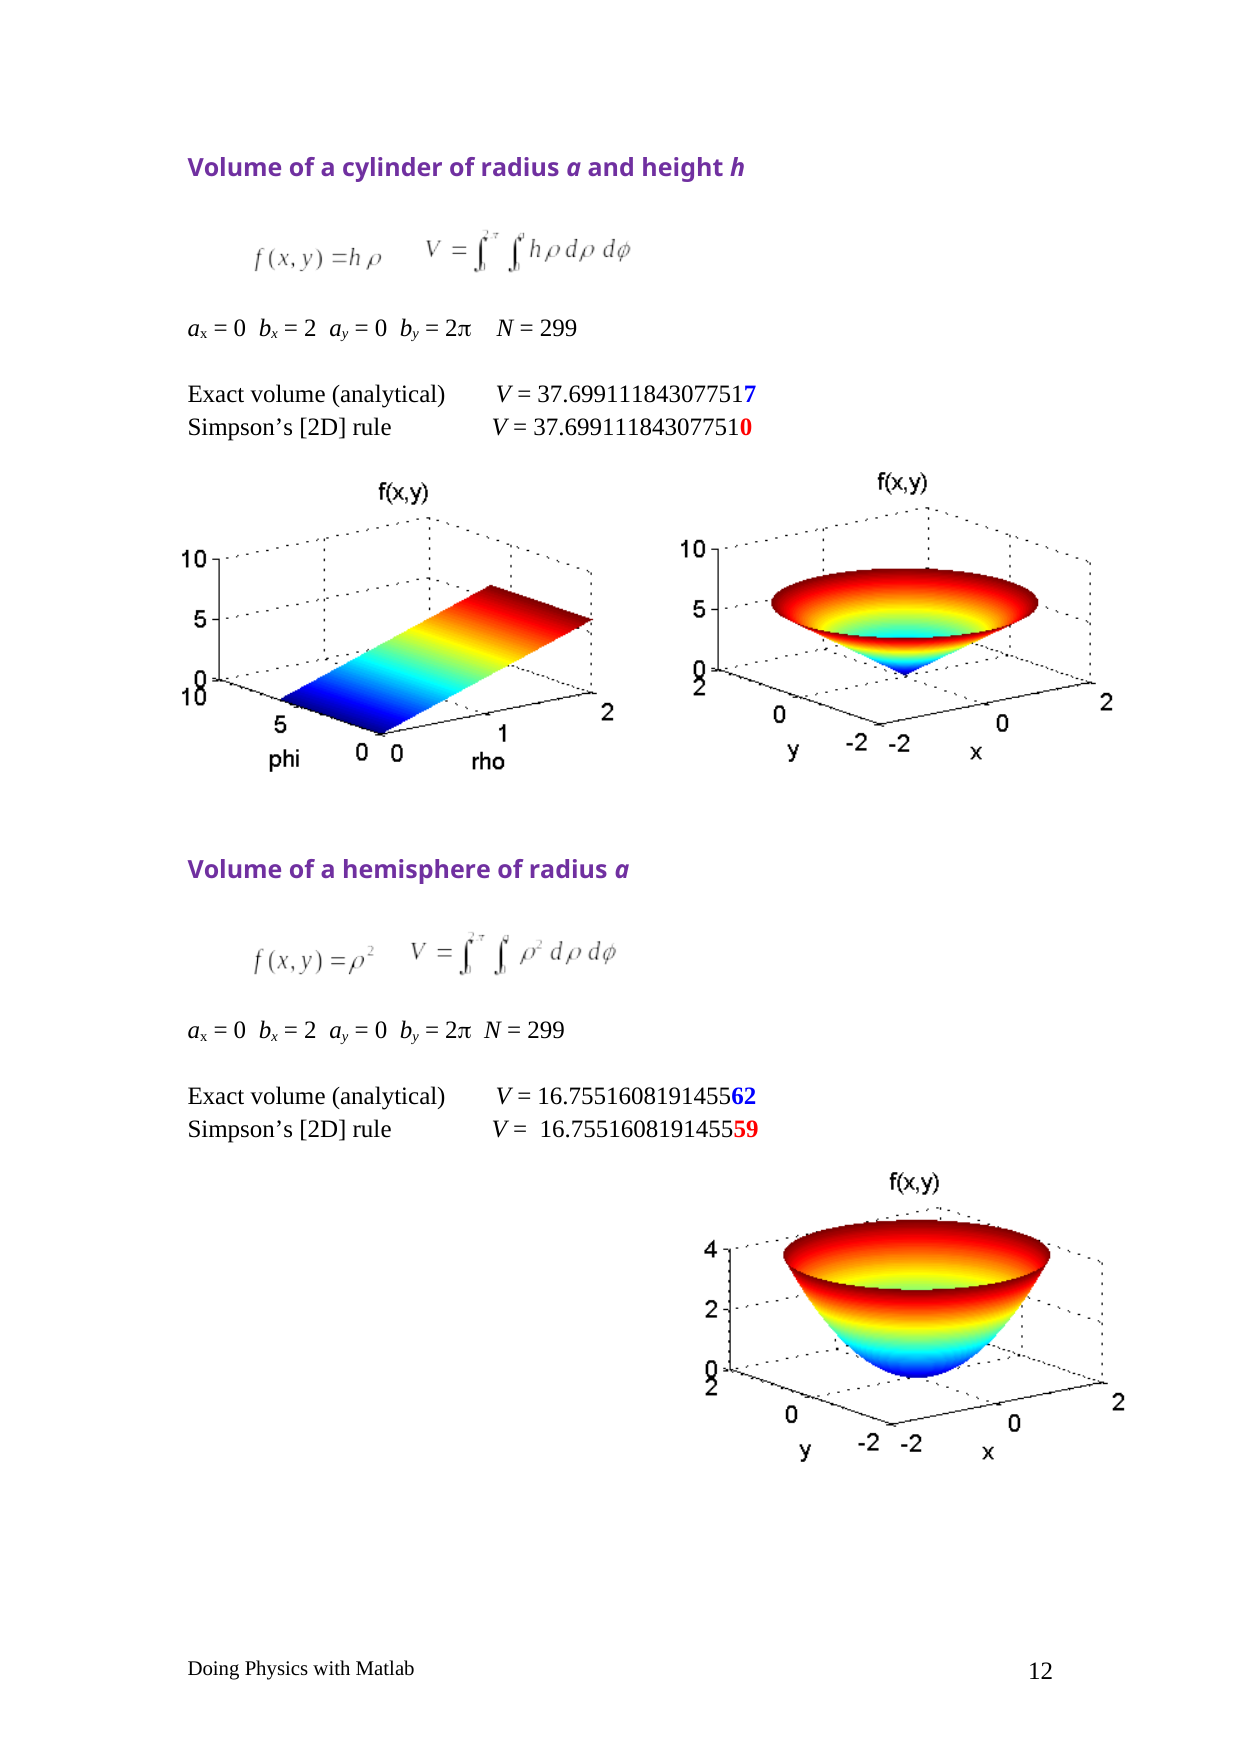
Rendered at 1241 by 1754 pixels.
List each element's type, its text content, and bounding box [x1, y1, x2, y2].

picture [655, 467, 1135, 767]
text Simpson’s [2D] rule V = 16.755160819145559 [187, 1114, 1053, 1143]
text Simpson’s [2D] rule V = 37.699111843077510 [187, 412, 1053, 441]
text ax = 0 bx = 2 ay = 0 by = 2 N = 299 [187, 313, 1053, 342]
picture [156, 477, 637, 777]
picture [667, 1166, 1148, 1467]
text ax = 0 bx = 2 ay = 0 by = 2 N = 299 [187, 1015, 1053, 1044]
text Volume of a cylinder of radius a and height h [187, 150, 1053, 184]
text Exact volume (analytical) V = 16.755160819145562 [187, 1081, 1053, 1110]
text Volume of a hemisphere of radius a [187, 852, 1053, 886]
text Exact volume (analytical) V = 37.699111843077517 [187, 379, 1053, 408]
